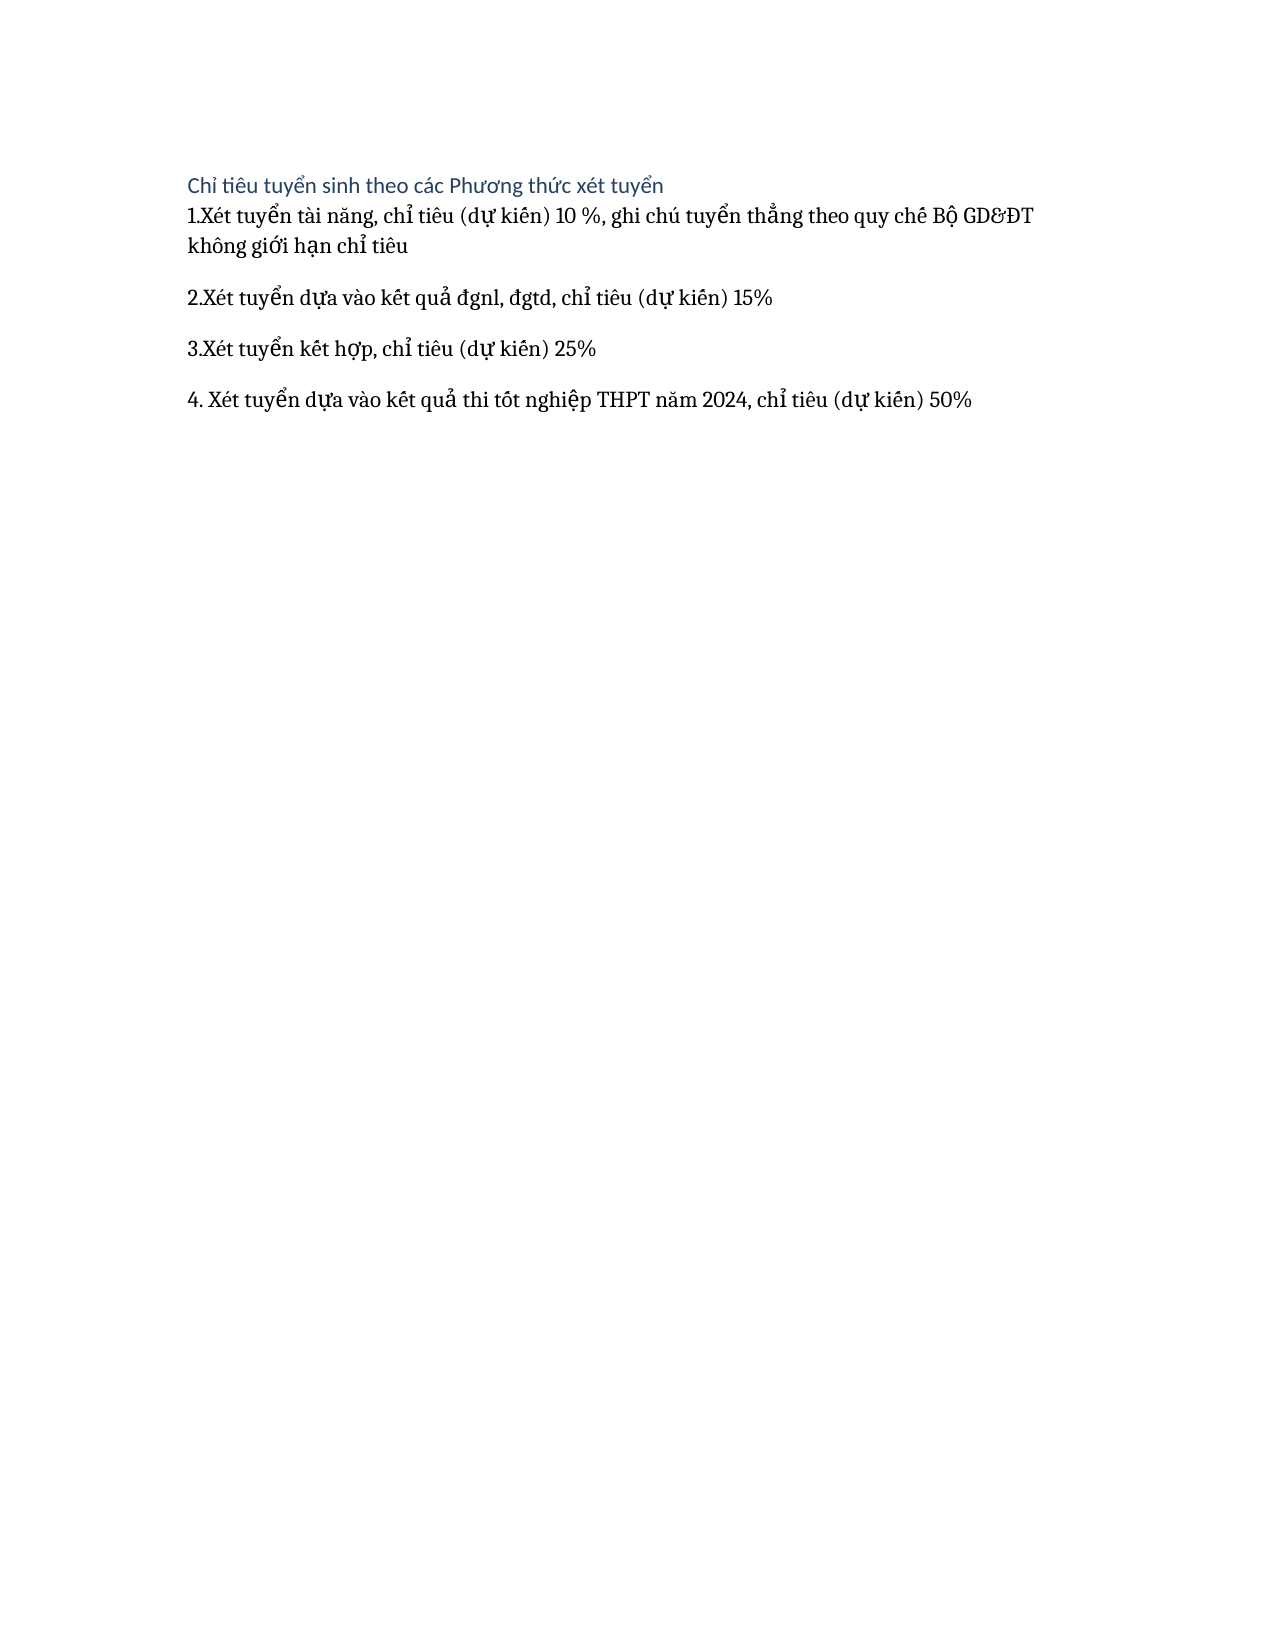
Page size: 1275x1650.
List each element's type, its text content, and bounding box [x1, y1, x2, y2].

text 3.Xét tuyển kết hợp, chỉ tiêu (dự kiến) 25% [187, 335, 1087, 362]
text 2.Xét tuyển dựa vào kết quả đgnl, đgtd, chỉ tiêu (dự kiến) 15% [187, 284, 1087, 311]
text 4. Xét tuyển dựa vào kết quả thi tốt nghiệp THPT năm 2024, chỉ tiêu (dự kiến) 50% [187, 386, 1087, 413]
text 1.Xét tuyển tài năng, chỉ tiêu (dự kiến) 10 %, ghi chú tuyển thẳng theo quy chế Bộ GD&ĐT không giới hạn chỉ tiêu [187, 203, 1087, 259]
subtitle Chỉ tiêu tuyển sinh theo các Phương thức xét tuyển [187, 171, 1087, 199]
